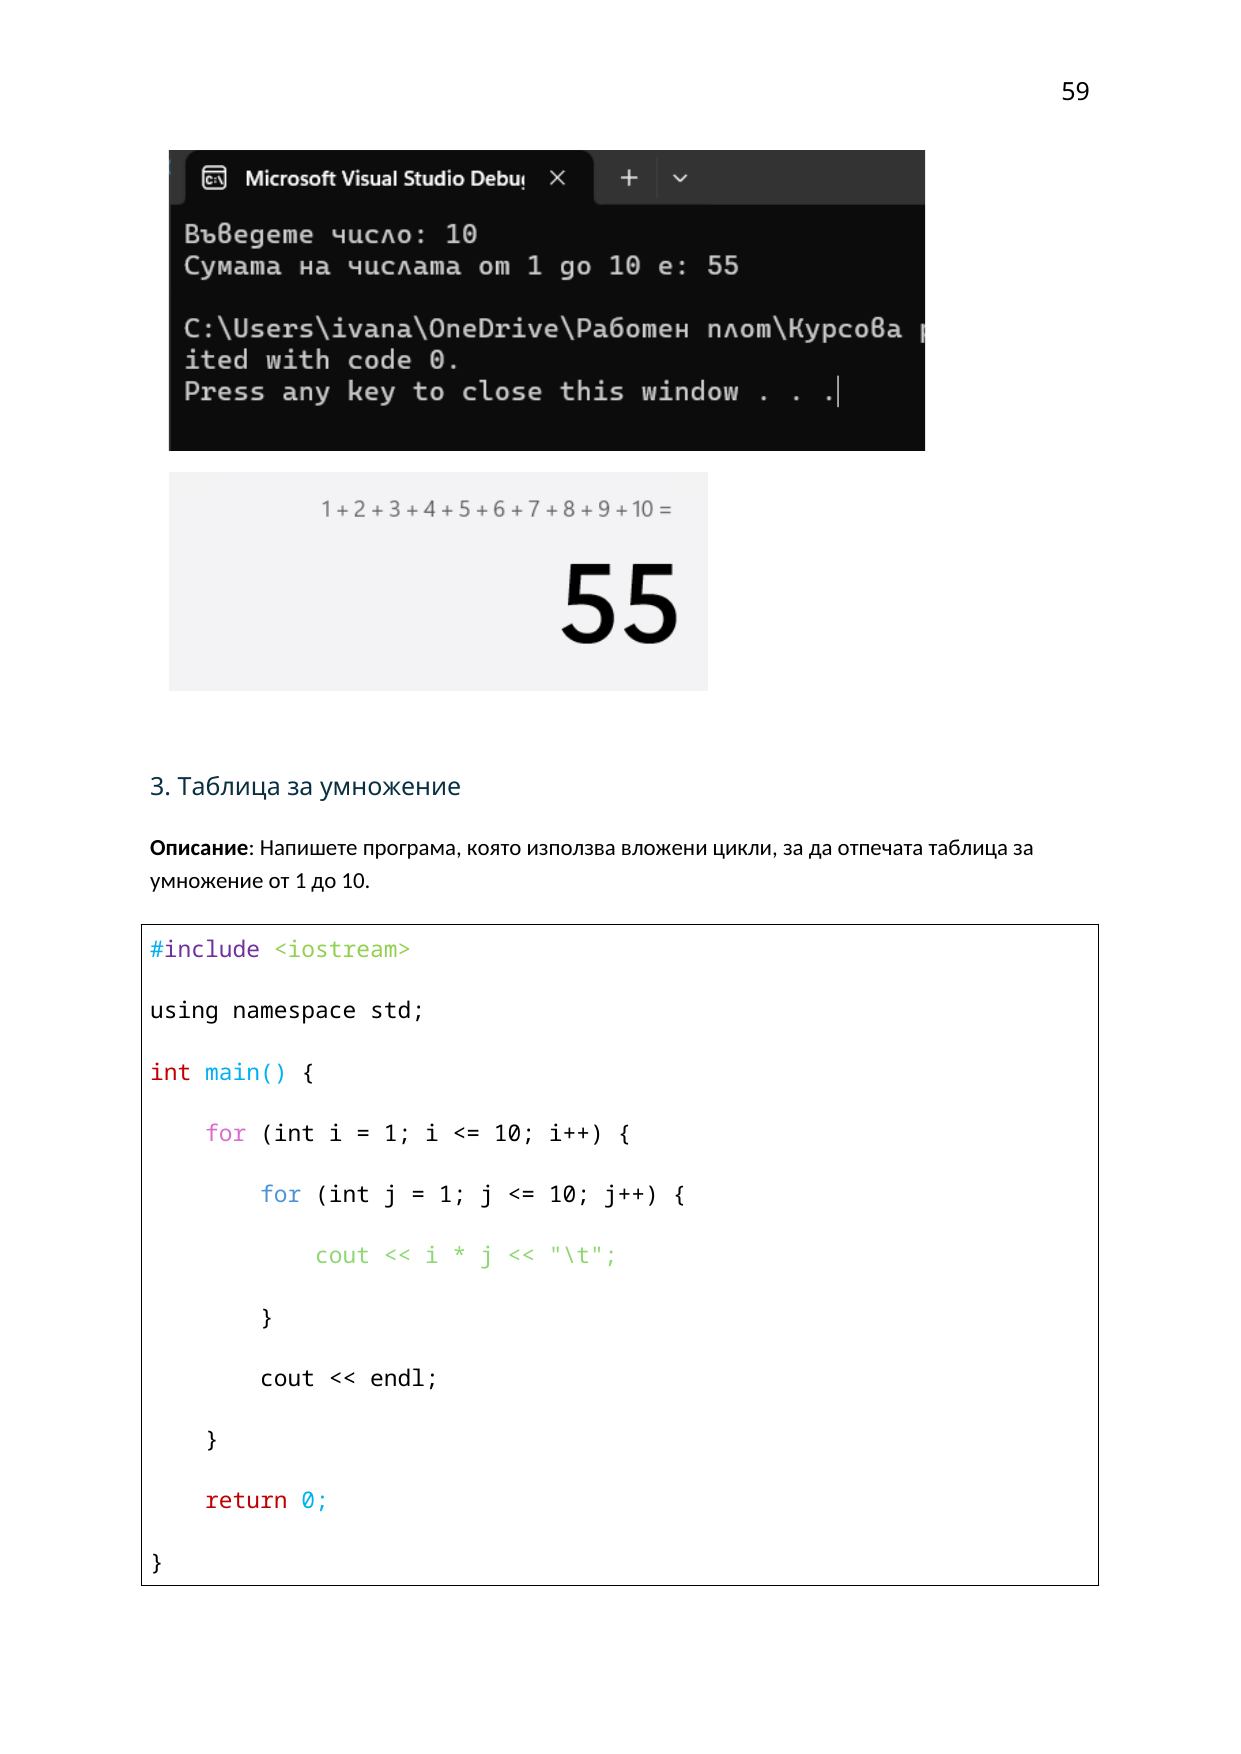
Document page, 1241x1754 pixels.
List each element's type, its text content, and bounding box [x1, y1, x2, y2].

text int main() { [142, 1046, 1098, 1087]
text } [142, 1291, 1098, 1332]
subtitle 3. Таблица за умножение [150, 769, 1090, 803]
text Описание: Напишете програма, която използва вложени цикли, за да отпечата таблица за умножение от 1 до 10. [150, 833, 1090, 894]
text #include <iostream> [142, 925, 1098, 964]
text } [142, 1413, 1098, 1454]
text using namespace std; [142, 985, 1098, 1025]
text for (int i = 1; i <= 10; i++) { [142, 1107, 1098, 1148]
text return 0; [142, 1475, 1098, 1515]
text cout << i * j << "\t"; [142, 1230, 1098, 1270]
text cout << endl; [142, 1352, 1098, 1393]
text } [142, 1536, 1098, 1585]
text for (int j = 1; j <= 10; j++) { [142, 1168, 1098, 1209]
